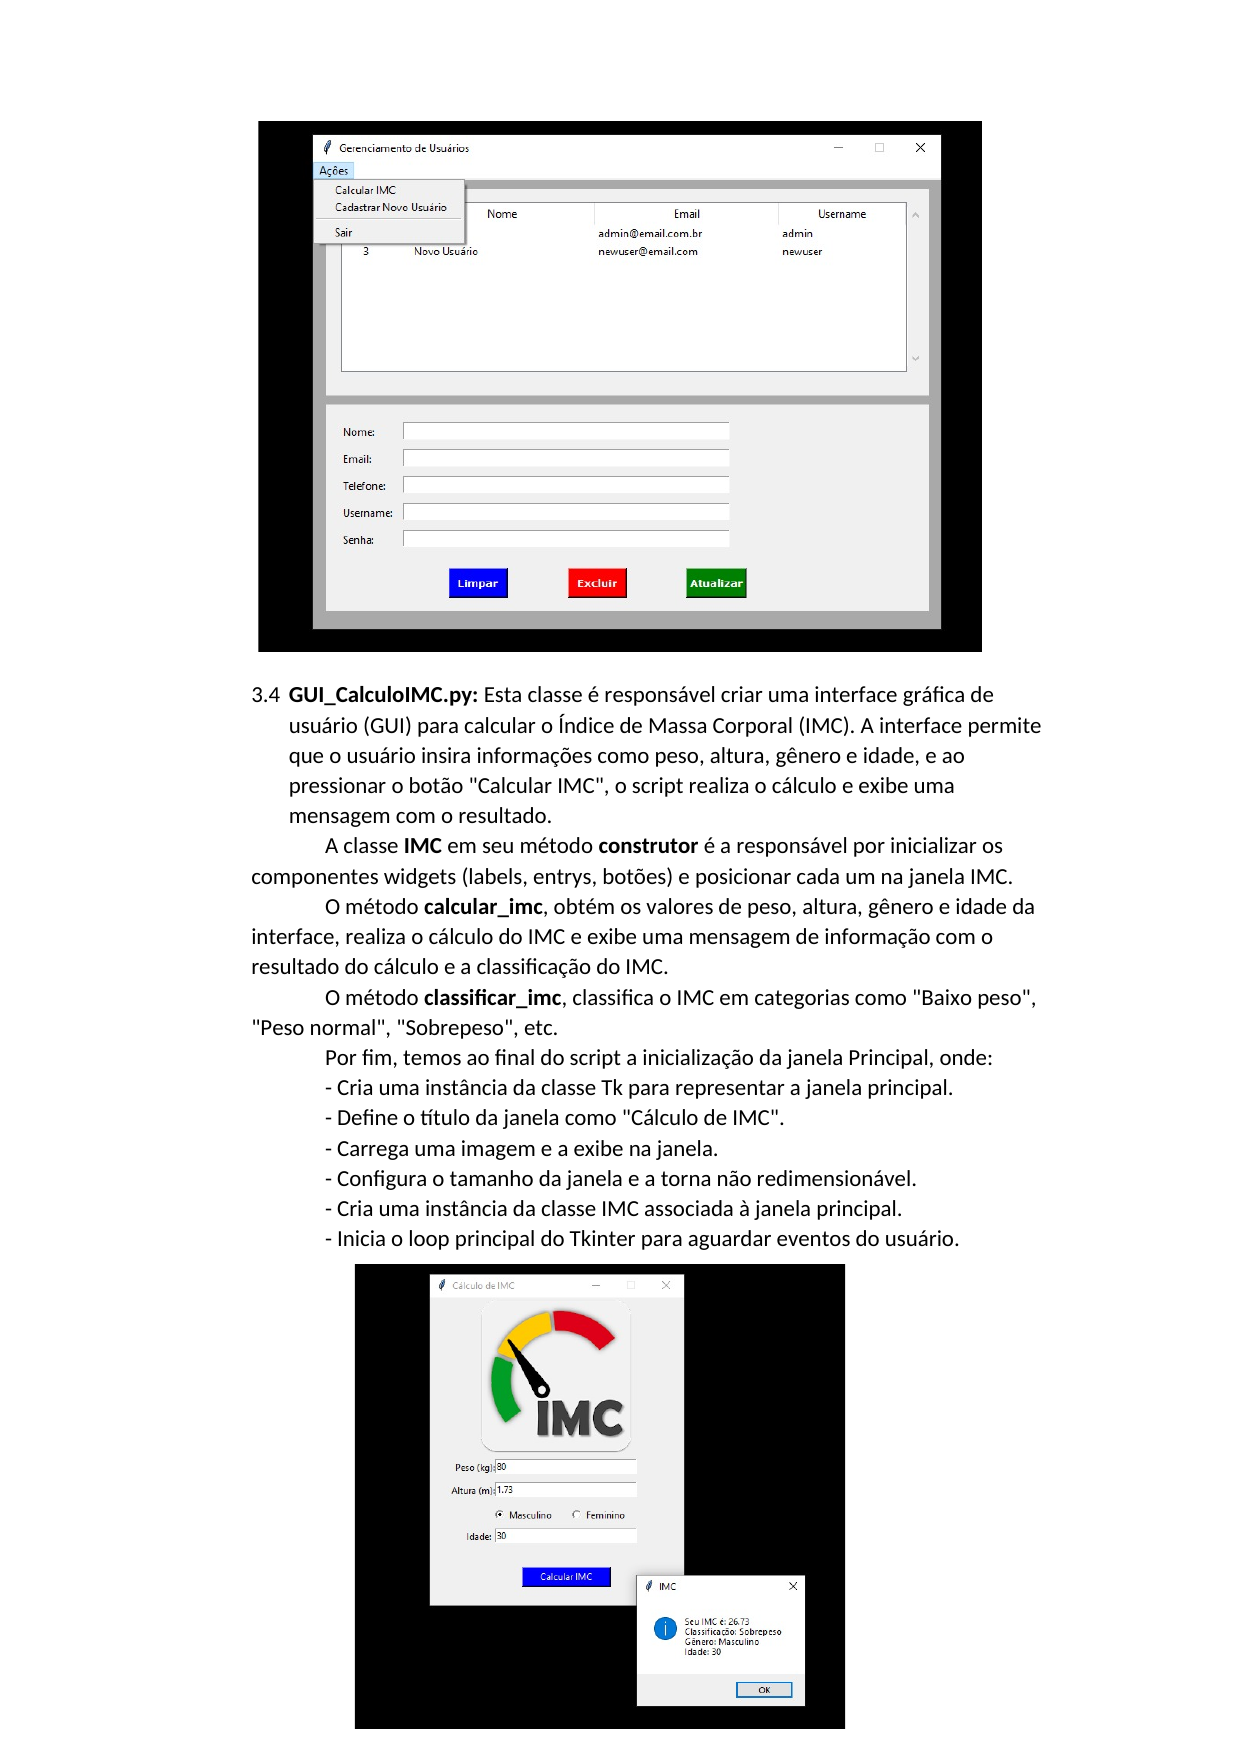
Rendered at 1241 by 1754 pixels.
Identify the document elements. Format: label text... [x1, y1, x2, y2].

list - Cria uma instância da classe IMC associada à janela principal. [251, 1194, 1063, 1222]
picture [258, 121, 982, 652]
list A classe IMC em seu método construtor é a responsável por inicializar os componentes widgets (labels, entrys, botões) e posicionar cada um na janela IMC. [251, 832, 1063, 890]
list O método classificar_imc, classifica o IMC em categorias como "Baixo peso", "Peso normal", "Sobrepeso", etc. [251, 983, 1063, 1041]
list - Carrega uma imagem e a exibe na janela. [251, 1134, 1063, 1162]
list - Inicia o loop principal do Tkinter para aguardar eventos do usuário. [251, 1224, 1063, 1252]
picture [354, 1264, 846, 1729]
list GUI_CalculoIMC.py: Esta classe é responsável criar uma interface gráfica de usuário (GUI) para calcular o Índice de Massa Corporal (IMC). A interface permite que o usuário insira informações como peso, altura, gênero e idade, e ao pressionar o botão "Calcular IMC", o script realiza o cálculo e exibe uma mensagem com o resultado. [251, 681, 1063, 829]
list O método calcular_imc, obtém os valores de peso, altura, gênero e idade da interface, realiza o cálculo do IMC e exibe uma mensagem de informação com o resultado do cálculo e a classificação do IMC. [251, 892, 1063, 980]
list - Define o título da janela como "Cálculo de IMC". [251, 1103, 1063, 1131]
list Por fim, temos ao final do script a inicialização da janela Principal, onde: - Cria uma instância da classe Tk para representar a janela principal. [325, 1043, 1063, 1101]
list - Configura o tamanho da janela e a torna não redimensionável. [251, 1164, 1063, 1192]
